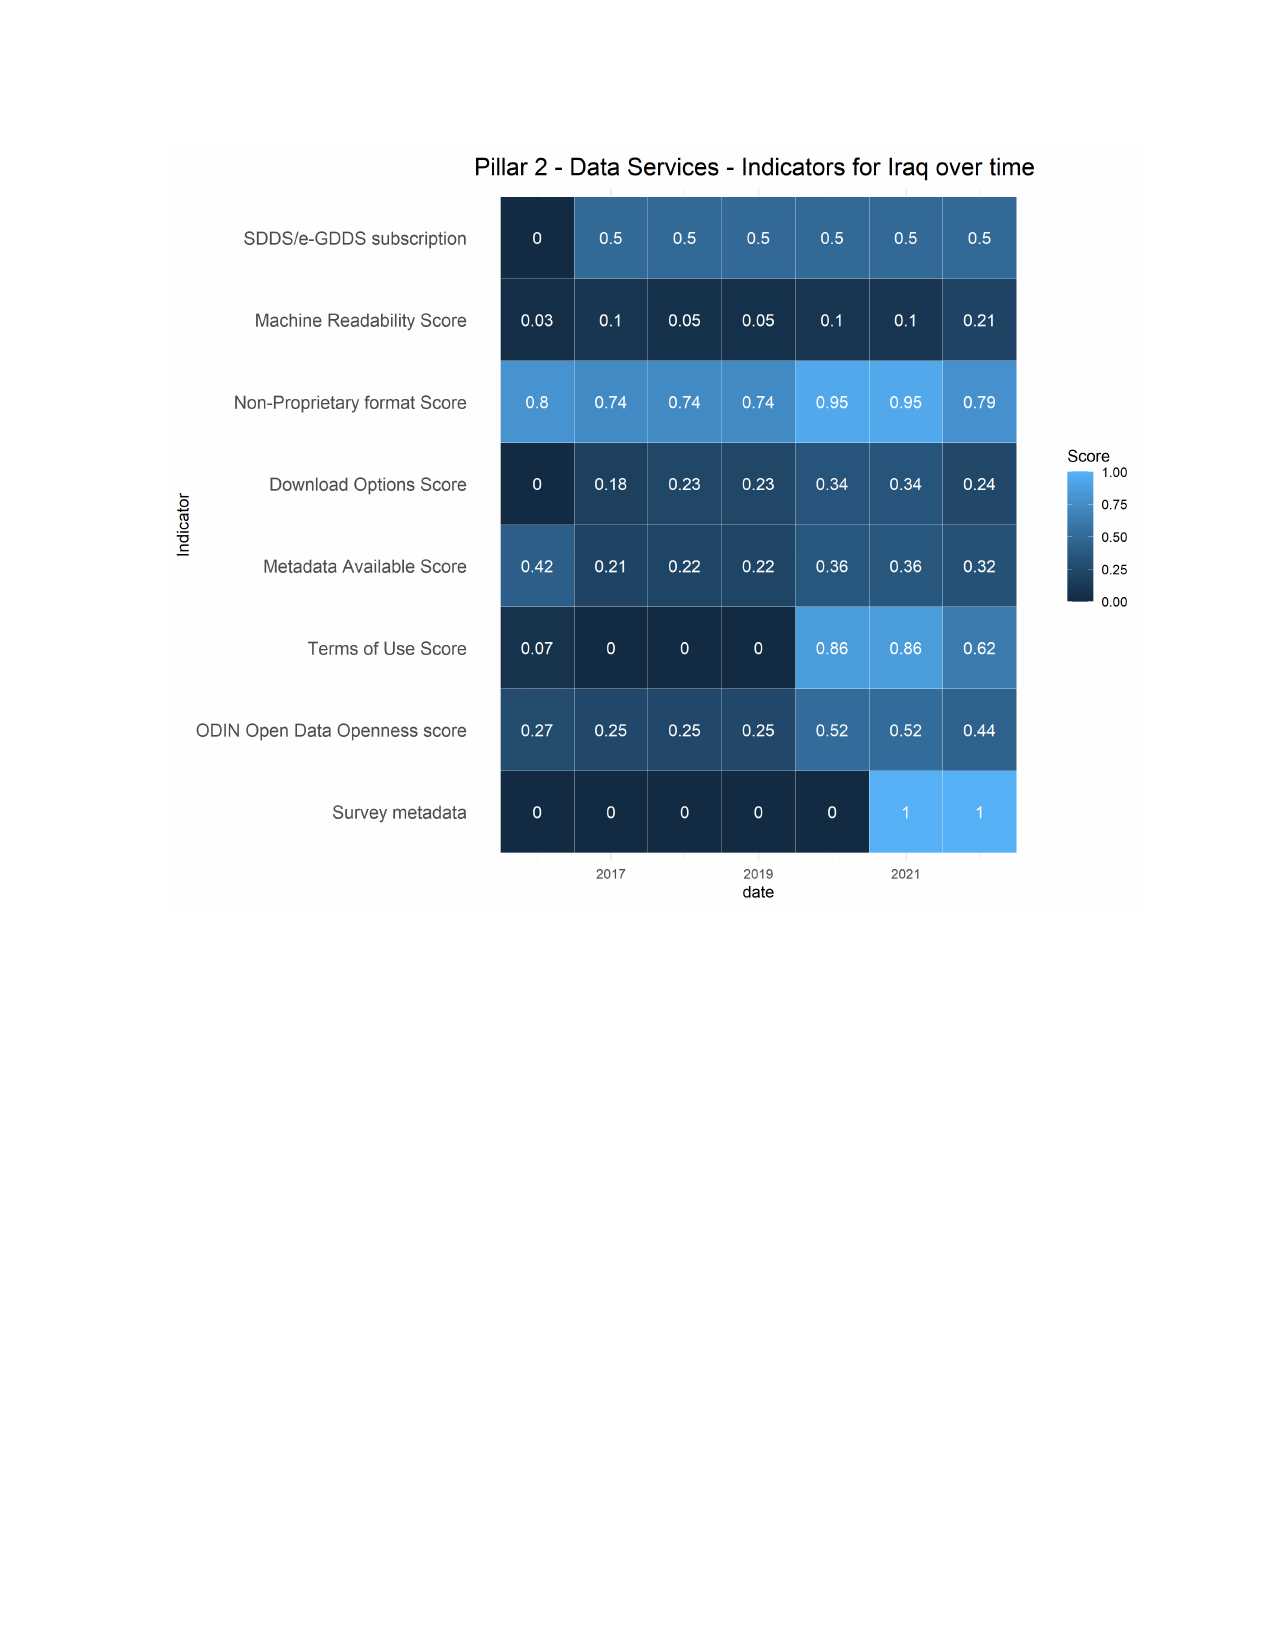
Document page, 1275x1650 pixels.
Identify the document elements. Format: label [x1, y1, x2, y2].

picture [168, 150, 1144, 909]
